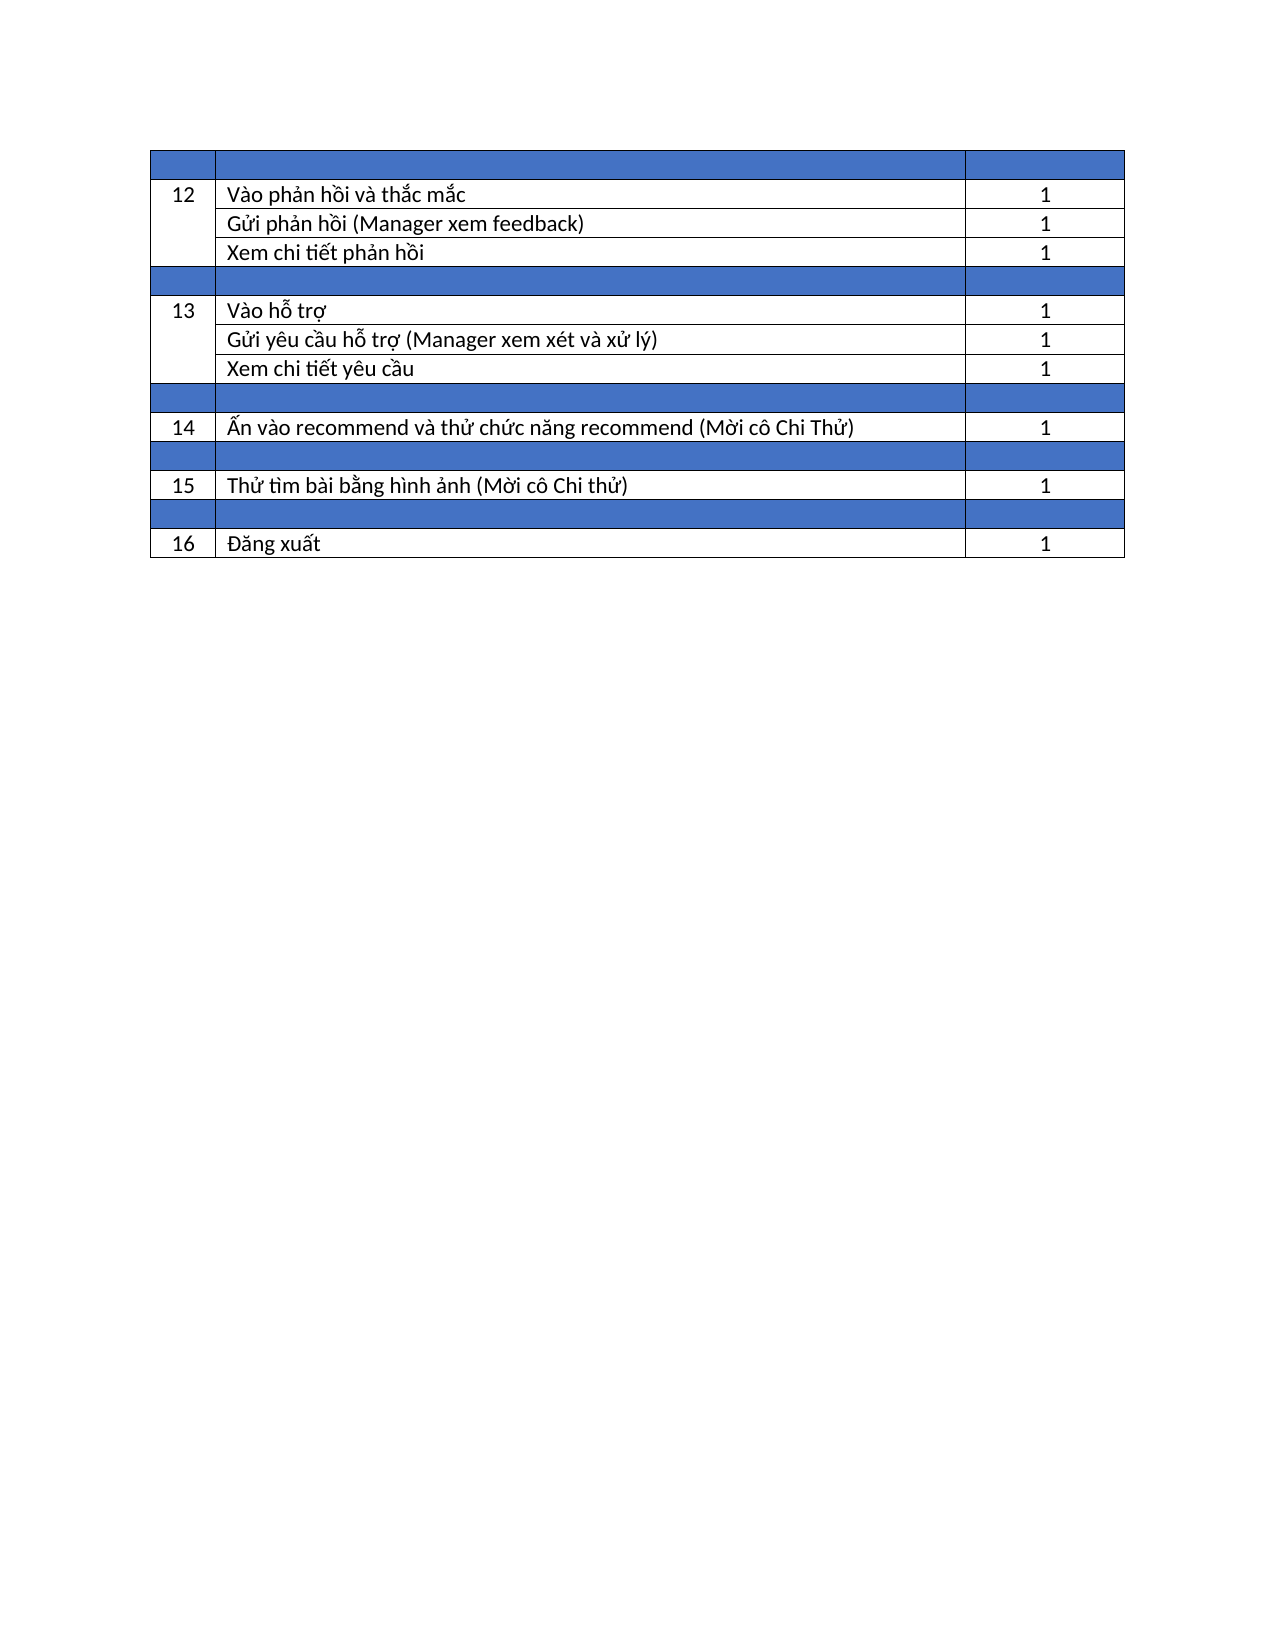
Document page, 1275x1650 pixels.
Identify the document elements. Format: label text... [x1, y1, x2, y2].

table_cell 1 [966, 325, 1124, 353]
table_cell 1 [966, 355, 1124, 382]
table_cell [966, 151, 1124, 179]
table_cell 14 [151, 413, 215, 441]
table_cell [151, 151, 215, 179]
table_cell 1 [966, 296, 1124, 324]
table_cell 1 [966, 238, 1124, 266]
table_cell 1 [966, 209, 1124, 237]
table_cell [151, 354, 215, 382]
table_cell [151, 208, 215, 237]
table_cell Vào hỗ trợ [216, 296, 965, 324]
table_cell 1 [966, 180, 1124, 208]
table_cell [966, 384, 1124, 412]
table_cell 12 [151, 180, 215, 208]
table_cell [216, 500, 965, 528]
table_cell Gửi phản hồi (Manager xem feedback) [216, 209, 965, 237]
table_cell [151, 442, 215, 470]
table_cell Vào phản hồi và thắc mắc [216, 180, 965, 208]
table_cell [966, 500, 1124, 528]
table_cell [216, 442, 965, 470]
table_cell [216, 267, 965, 295]
table_cell 15 [151, 471, 215, 499]
table_cell [151, 324, 215, 353]
table_cell Gửi yêu cầu hỗ trợ (Manager xem xét và xử lý) [216, 325, 965, 353]
table_cell Thử tìm bài bằng hình ảnh (Mời cô Chi thử) [216, 471, 965, 499]
table_cell [216, 151, 965, 179]
table_cell 1 [966, 529, 1124, 557]
table_cell [151, 500, 215, 528]
table_cell 13 [151, 296, 215, 324]
table_cell [151, 237, 215, 266]
table_cell Đăng xuất [216, 529, 965, 557]
table_cell 16 [151, 529, 215, 557]
table_cell [216, 384, 965, 412]
table_cell 1 [966, 471, 1124, 499]
table_cell [966, 267, 1124, 295]
table_cell Ấn vào recommend và thử chức năng recommend (Mời cô Chi Thử) [216, 413, 965, 441]
table_cell [151, 384, 215, 412]
table_cell Xem chi tiết phản hồi [216, 238, 965, 266]
table_cell [966, 442, 1124, 470]
table_cell Xem chi tiết yêu cầu [216, 355, 965, 382]
table_cell [151, 267, 215, 295]
table_cell 1 [966, 413, 1124, 441]
